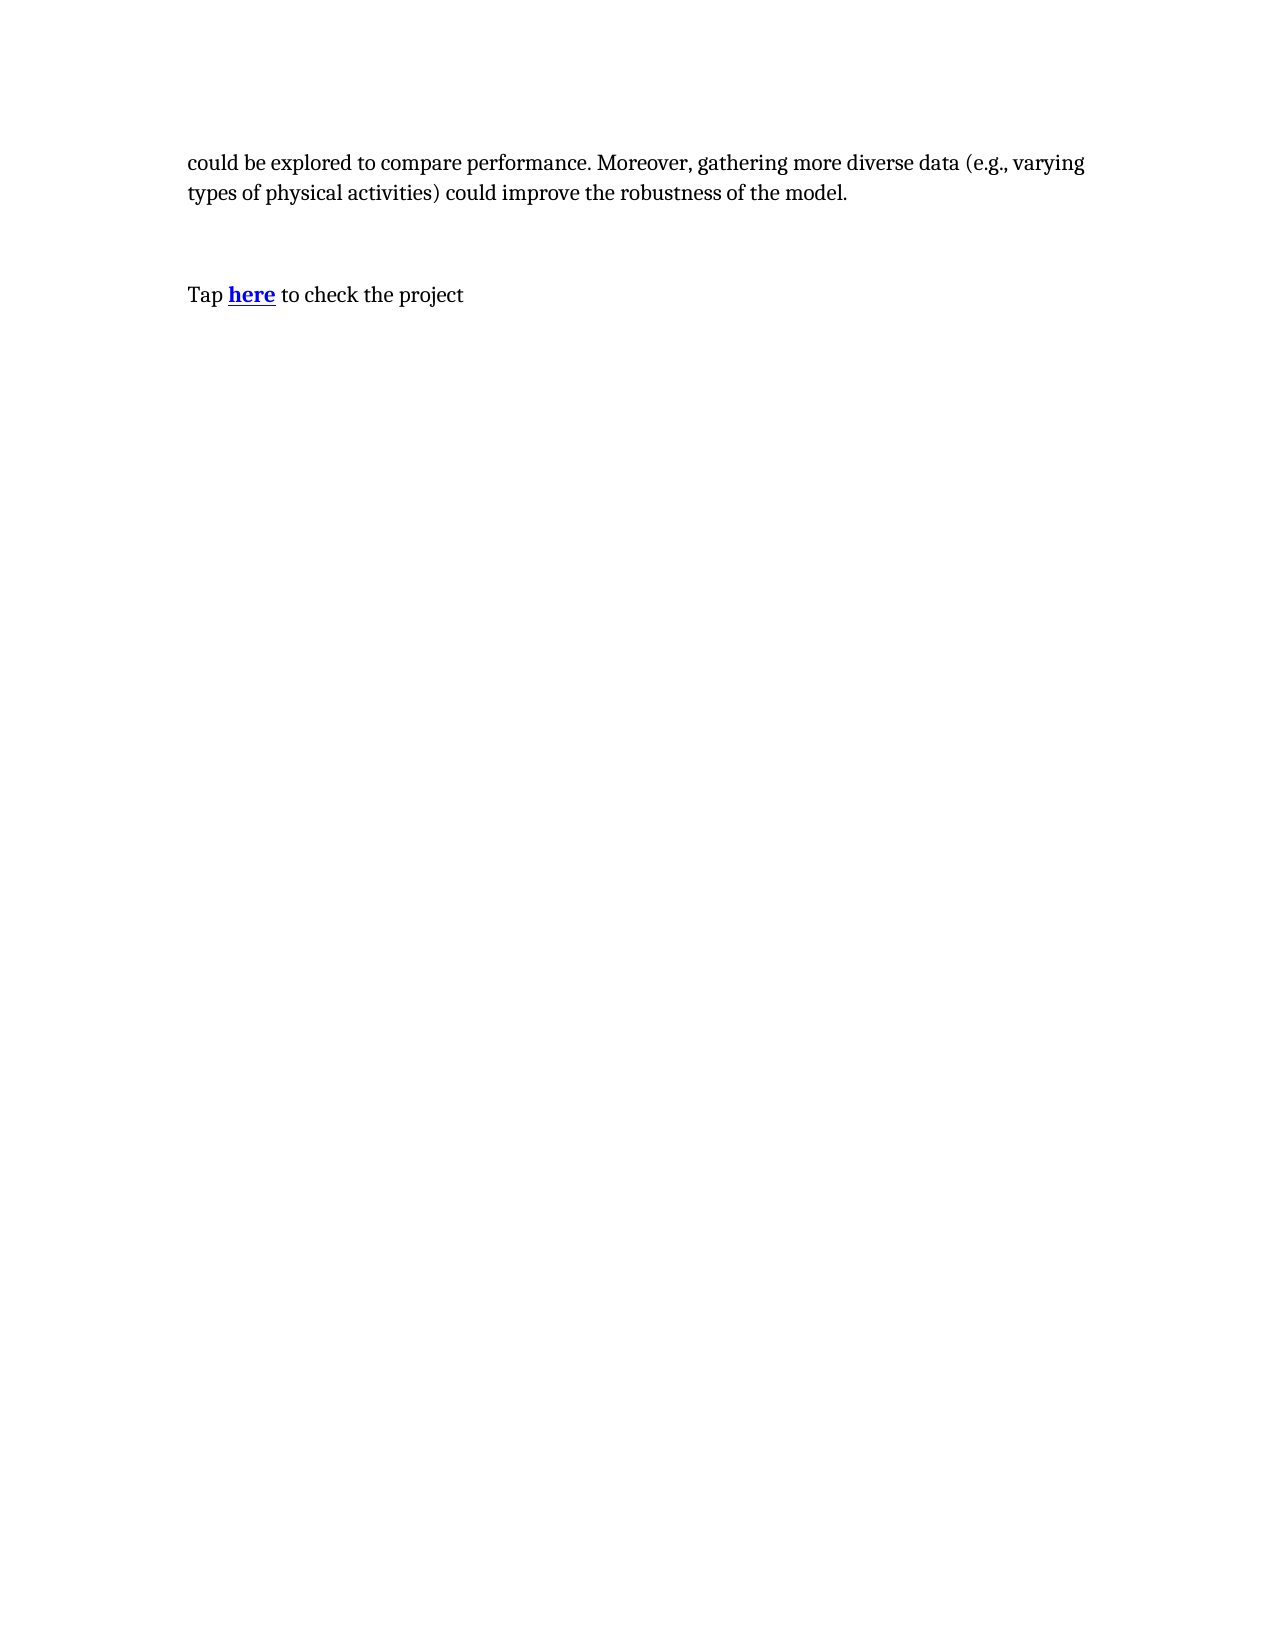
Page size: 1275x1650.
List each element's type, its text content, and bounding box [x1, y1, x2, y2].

text Tap here to check the project [187, 282, 1087, 309]
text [187, 150, 1087, 207]
